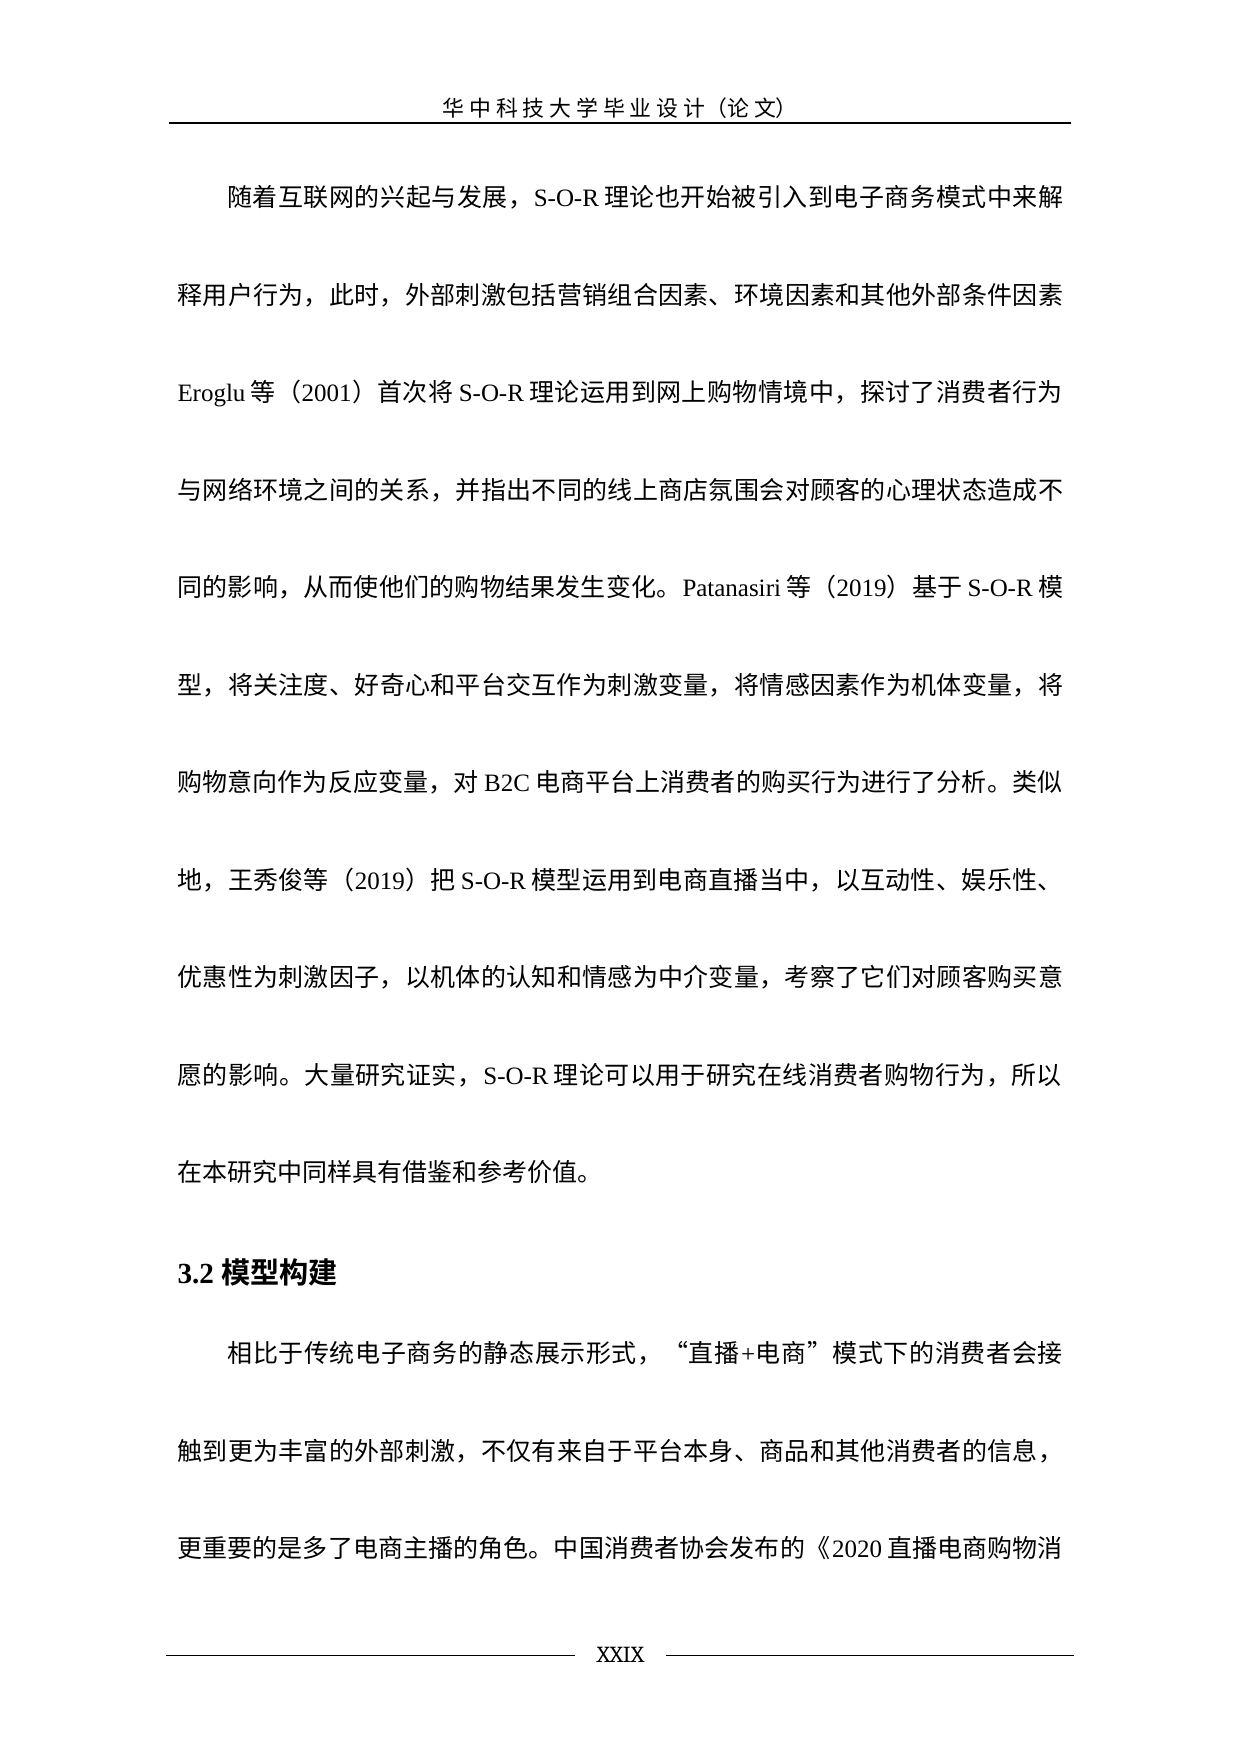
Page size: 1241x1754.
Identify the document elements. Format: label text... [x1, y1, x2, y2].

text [177, 1319, 1063, 1579]
text 3.2 模型构建 [177, 1238, 1063, 1303]
text 随着互联网的兴起与发展，S-O-R理论也开始被引入到电子商务模式中来解释用户行为，此时，外部刺激包括营销组合因素、环境因素和其他外部条件因素。Eroglu等（2001）首次将S-O-R理论运用到网上购物情境中，探讨了消费者行为与网络环境之间的关系，并指出不同的线上商店氛围会对顾客的心理状态造成不同的影响，从而使他们的购物结果发生变化。Patanasiri等（2019）基于S-O-R模型，将关注度、好奇心和平台交互作为刺激变量，将情感因素作为机体变量，将购物意向作为反应变量，对B2C电商平台上消费者的购买行为进行了分析。类似地，王秀俊等（2019）把S-O-R模型运用到电商直播当中，以互动性、娱乐性、优惠性为刺激因子，以机体的认知和情感为中介变量，考察了它们对顾客购买意愿的影响。大量研究证实，S-O-R理论可以用于研究在线消费者购物行为，所以在本研究中同样具有借鉴和参考价值。 [177, 163, 1063, 1203]
